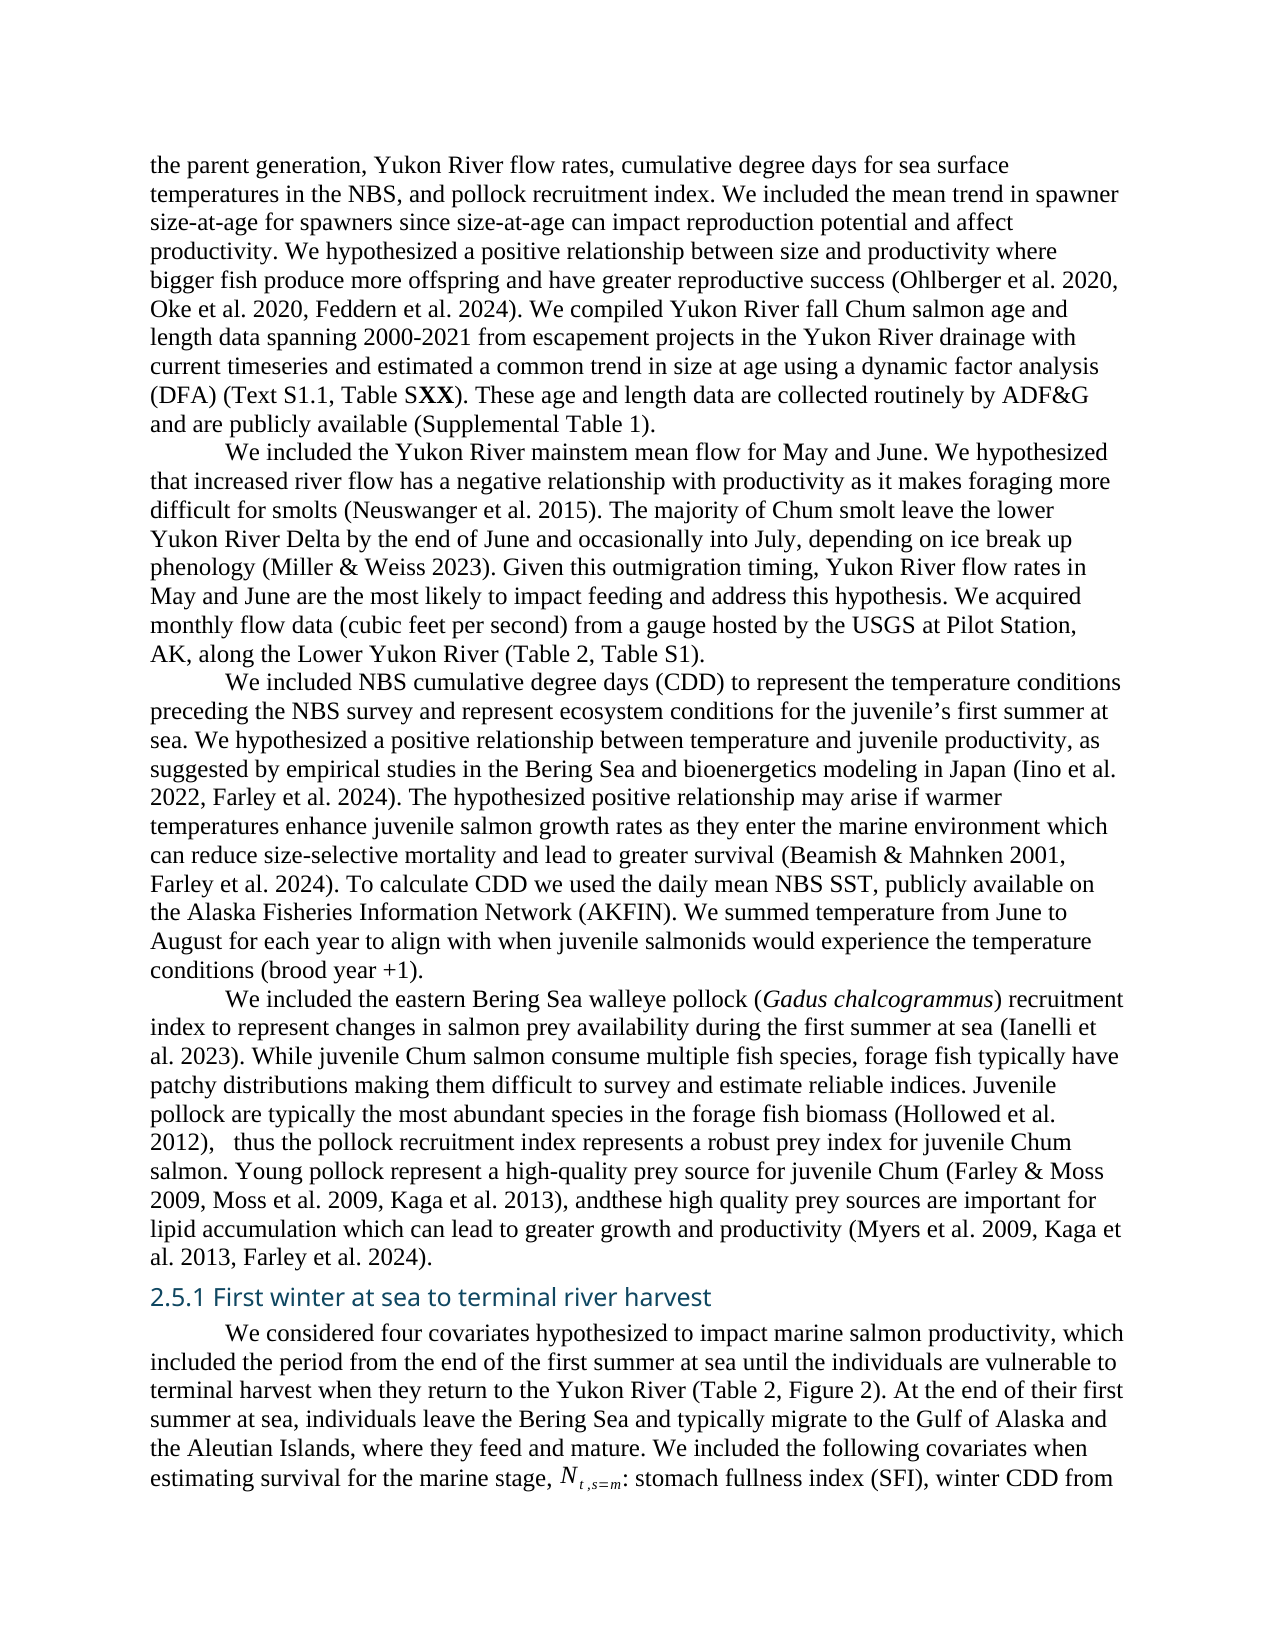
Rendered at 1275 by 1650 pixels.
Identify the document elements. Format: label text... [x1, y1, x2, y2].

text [150, 150, 1125, 437]
text We included NBS cumulative degree days (CDD) to represent the temperature conditions preceding the NBS survey and represent ecosystem conditions for the juvenile’s first summer at sea. We hypothesized a positive relationship between temperature and juvenile productivity, as suggested by empirical studies in the Bering Sea and bioenergetics modeling in Japan (Iino et al. 2022, Farley et al. 2024). The hypothesized positive relationship may arise if warmer temperatures enhance juvenile salmon growth rates as they enter the marine environment which can reduce size-selective mortality and lead to greater survival (Beamish & Mahnken 2001, Farley et al. 2024). To calculate CDD we used the daily mean NBS SST, publicly available on the Alaska Fisheries Information Network (AKFIN). We summed temperature from June to August for each year to align with when juvenile salmonids would experience the temperature conditions (brood year +1). [150, 667, 1125, 984]
text We included the Yukon River mainstem mean flow for May and June. We hypothesized that increased river flow has a negative relationship with productivity as it makes foraging more difficult for smolts (Neuswanger et al. 2015). The majority of Chum smolt leave the lower Yukon River Delta by the end of June and occasionally into July, depending on ice break up phenology (Miller & Weiss 2023). Given this outmigration timing, Yukon River flow rates in May and June are the most likely to impact feeding and address this hypothesis. We acquired monthly flow data (cubic feet per second) from a gauge hosted by the USGS at Pilot Station, AK, along the Lower Yukon River (Table 2, Table S1). [150, 437, 1125, 667]
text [150, 1318, 1125, 1493]
subtitle 2.5.1 First winter at sea to terminal river harvest [150, 1279, 1125, 1314]
text We included the eastern Bering Sea walleye pollock (Gadus chalcogrammus) recruitment index to represent changes in salmon prey availability during the first summer at sea (Ianelli et al. 2023). While juvenile Chum salmon consume multiple fish species, forage fish typically have patchy distributions making them difficult to survey and estimate reliable indices. Juvenile pollock are typically the most abundant species in the forage fish biomass (Hollowed et al. 2012), thus the pollock recruitment index represents a robust prey index for juvenile Chum salmon. Young pollock represent a high-quality prey source for juvenile Chum (Farley & Moss 2009, Moss et al. 2009, Kaga et al. 2013), andthese high quality prey sources are important for lipid accumulation which can lead to greater growth and productivity (Myers et al. 2009, Kaga et al. 2013, Farley et al. 2024). [150, 984, 1125, 1271]
